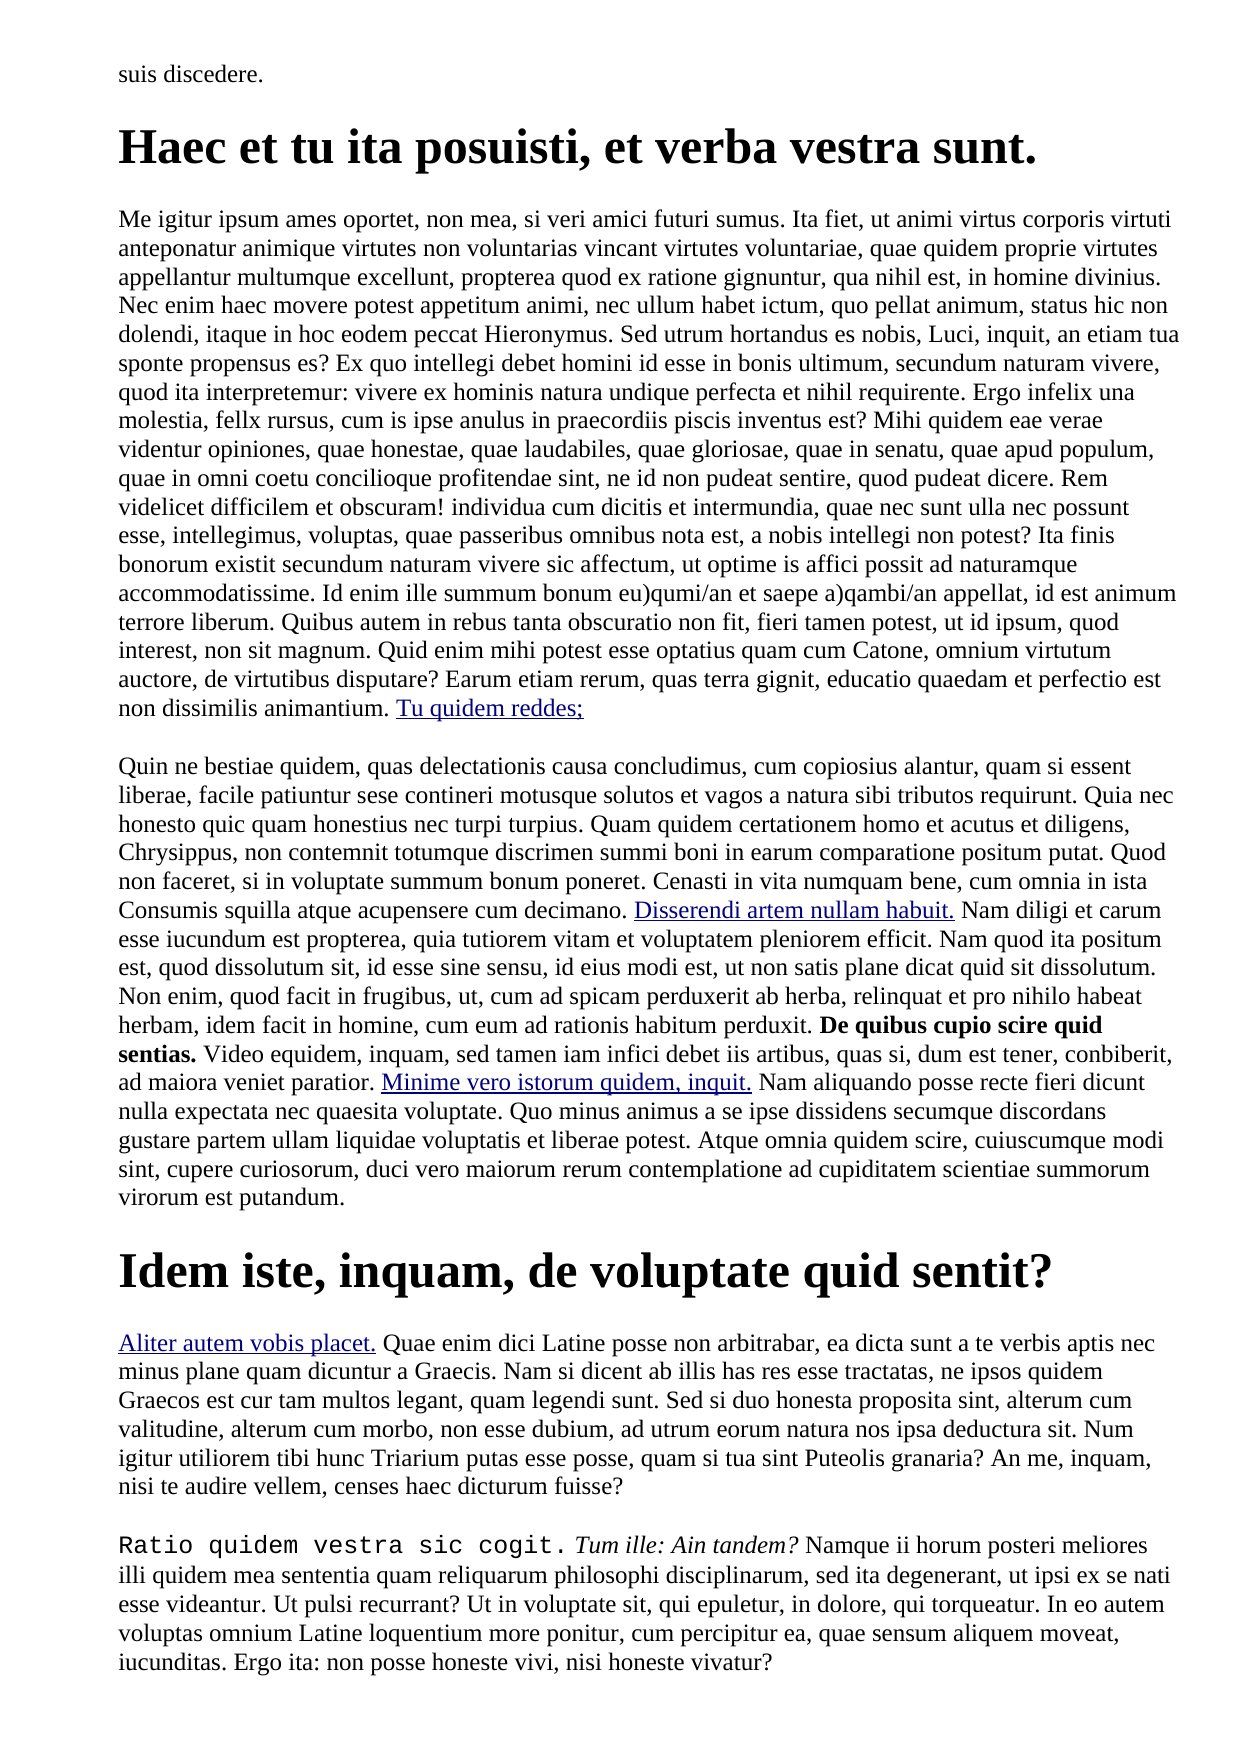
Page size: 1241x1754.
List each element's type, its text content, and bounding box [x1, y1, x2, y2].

text Idem iste, inquam, de voluptate quid sentit? [118, 1241, 1181, 1298]
text Quin ne bestiae quidem, quas delectationis causa concludimus, cum copiosius alantur, quam si essent liberae, facile patiuntur sese contineri motusque solutos et vagos a natura sibi tributos requirunt. Quia nec honesto quic quam honestius nec turpi turpius. Quam quidem certationem homo et acutus et diligens, Chrysippus, non contemnit totumque discrimen summi boni in earum comparatione positum putat. Quod non faceret, si in voluptate summum bonum poneret. Cenasti in vita numquam bene, cum omnia in ista Consumis squilla atque acupensere cum decimano. Disserendi artem nullam habuit. Nam diligi et carum esse iucundum est propterea, quia tutiorem vitam et voluptatem pleniorem efficit. Nam quod ita positum est, quod dissolutum sit, id esse sine sensu, id eius modi est, ut non satis plane dicat quid sit dissolutum. Non enim, quod facit in frugibus, ut, cum ad spicam perduxerit ab herba, relinquat et pro nihilo habeat herbam, idem facit in homine, cum eum ad rationis habitum perduxit. De quibus cupio scire quid sentias. Video equidem, inquam, sed tamen iam infici debet iis artibus, quas si, dum est tener, conbiberit, ad maiora veniet paratior. Minime vero istorum quidem, inquit. Nam aliquando posse recte fieri dicunt nulla expectata nec quaesita voluptate. Quo minus animus a se ipse dissidens secumque discordans gustare partem ullam liquidae voluptatis et liberae potest. Atque omnia quidem scire, cuiuscumque modi sint, cupere curiosorum, duci vero maiorum rerum contemplatione ad cupiditatem scientiae summorum virorum est putandum. [118, 751, 1181, 1211]
text Ratio quidem vestra sic cogit. Tum ille: Ain tandem? Namque ii horum posteri meliores illi quidem mea sententia quam reliquarum philosophi disciplinarum, sed ita degenerant, ut ipsi ex se nati esse videantur. Ut pulsi recurrant? Ut in voluptate sit, qui epuletur, in dolore, qui torqueatur. In eo autem voluptas omnium Latine loquentium more ponitur, cum percipitur ea, quae sensum aliquem moveat, iucunditas. Ergo ita: non posse honeste vivi, nisi honeste vivatur? [118, 1530, 1181, 1676]
text Me igitur ipsum ames oportet, non mea, si veri amici futuri sumus. Ita fiet, ut animi virtus corporis virtuti anteponatur animique virtutes non voluntarias vincant virtutes voluntariae, quae quidem proprie virtutes appellantur multumque excellunt, propterea quod ex ratione gignuntur, qua nihil est, in homine divinius. Nec enim haec movere potest appetitum animi, nec ullum habet ictum, quo pellat animum, status hic non dolendi, itaque in hoc eodem peccat Hieronymus. Sed utrum hortandus es nobis, Luci, inquit, an etiam tua sponte propensus es? Ex quo intellegi debet homini id esse in bonis ultimum, secundum naturam vivere, quod ita interpretemur: vivere ex hominis natura undique perfecta et nihil requirente. Ergo infelix una molestia, fellx rursus, cum is ipse anulus in praecordiis piscis inventus est? Mihi quidem eae verae videntur opiniones, quae honestae, quae laudabiles, quae gloriosae, quae in senatu, quae apud populum, quae in omni coetu concilioque profitendae sint, ne id non pudeat sentire, quod pudeat dicere. Rem videlicet difficilem et obscuram! individua cum dicitis et intermundia, quae nec sunt ulla nec possunt esse, intellegimus, voluptas, quae passeribus omnibus nota est, a nobis intellegi non potest? Ita finis bonorum existit secundum naturam vivere sic affectum, ut optime is affici possit ad naturamque accommodatissime. Id enim ille summum bonum eu)qumi/an et saepe a)qambi/an appellat, id est animum terrore liberum. Quibus autem in rebus tanta obscuratio non fit, fieri tamen potest, ut id ipsum, quod interest, non sit magnum. Quid enim mihi potest esse optatius quam cum Catone, omnium virtutum auctore, de virtutibus disputare? Earum etiam rerum, quas terra gignit, educatio quaedam et perfectio est non dissimilis animantium. Tu quidem reddes; [118, 204, 1181, 722]
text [118, 59, 1181, 88]
text Haec et tu ita posuisti, et verba vestra sunt. [118, 117, 1181, 175]
text Aliter autem vobis placet. Quae enim dici Latine posse non arbitrabar, ea dicta sunt a te verbis aptis nec minus plane quam dicuntur a Graecis. Nam si dicent ab illis has res esse tractatas, ne ipsos quidem Graecos est cur tam multos legant, quam legendi sunt. Sed si duo honesta proposita sint, alterum cum valitudine, alterum cum morbo, non esse dubium, ad utrum eorum natura nos ipsa deductura sit. Num igitur utiliorem tibi hunc Triarium putas esse posse, quam si tua sint Puteolis granaria? An me, inquam, nisi te audire vellem, censes haec dicturum fuisse? [118, 1328, 1181, 1500]
